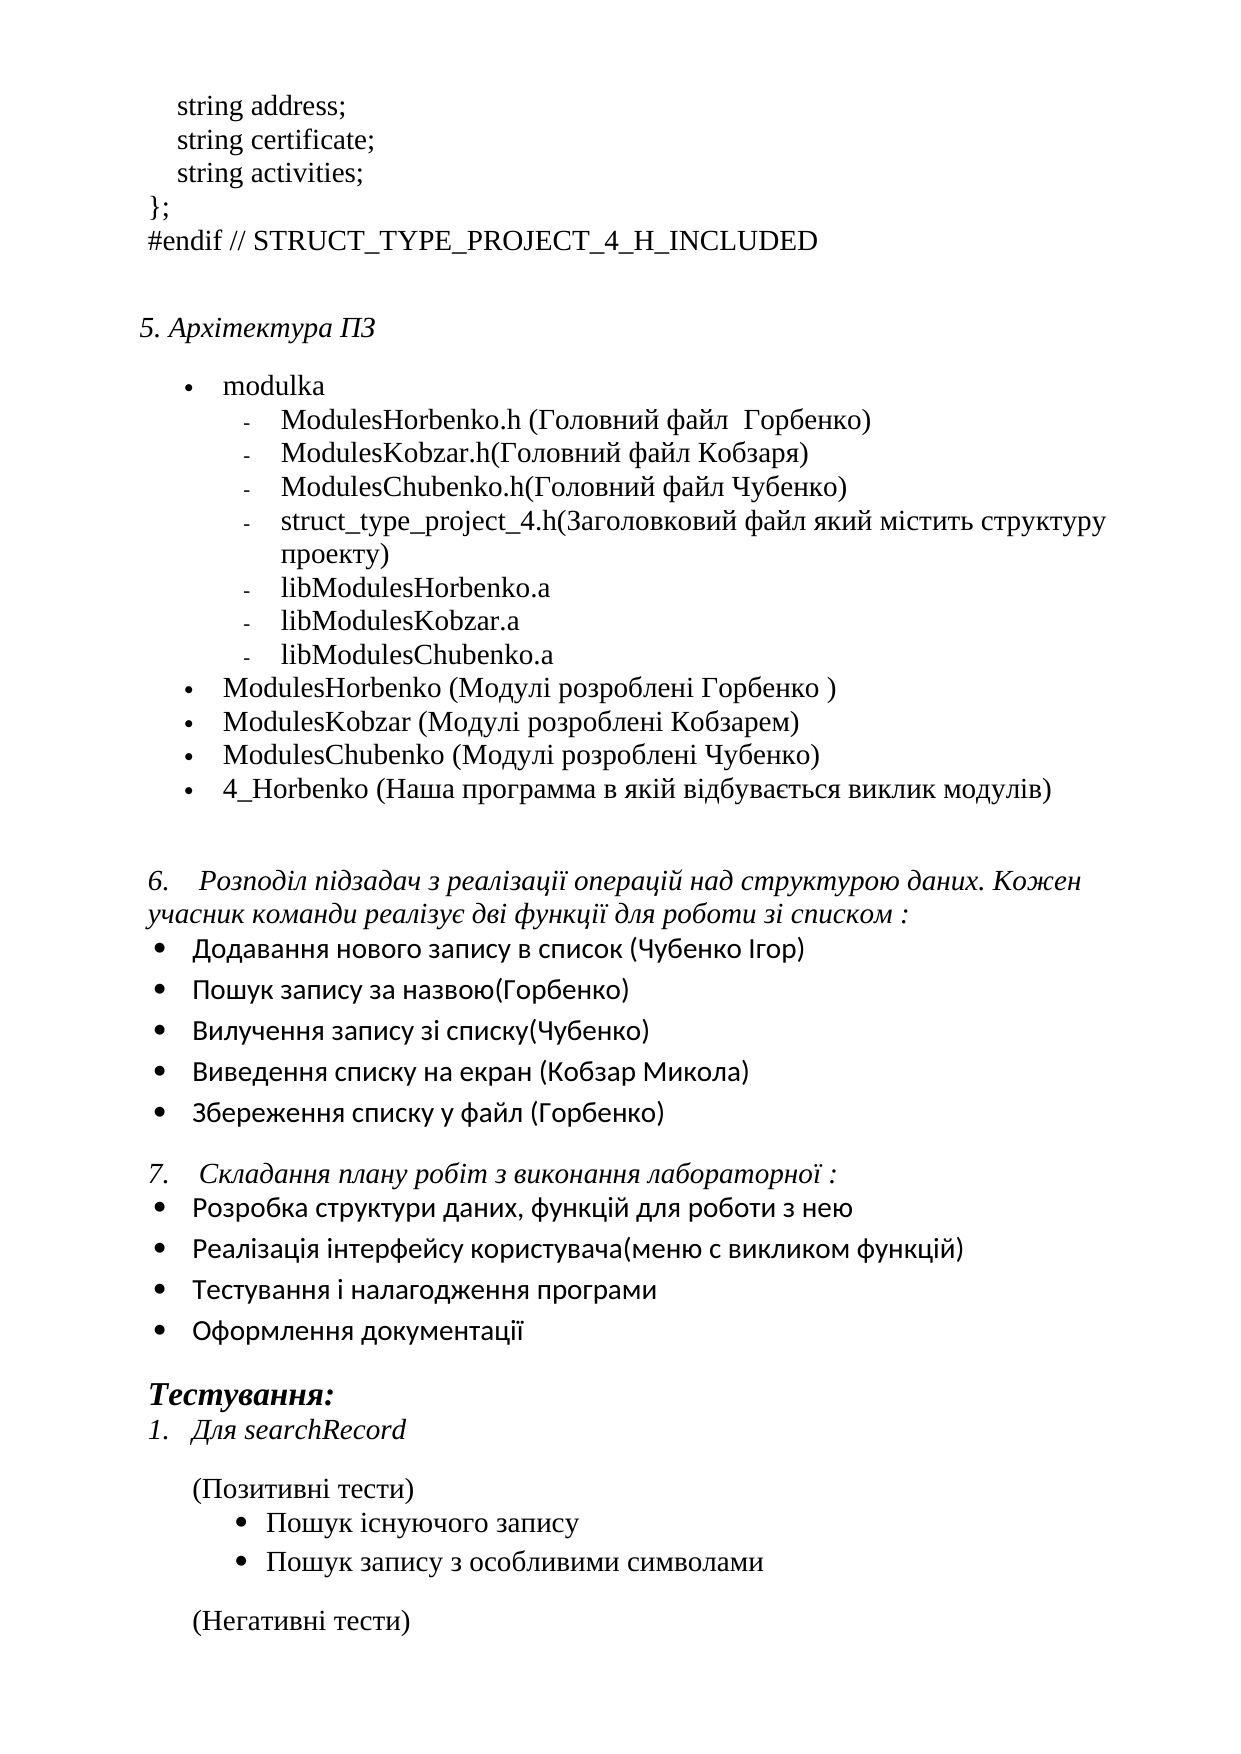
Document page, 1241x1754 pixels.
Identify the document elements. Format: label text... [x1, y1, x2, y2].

text 6. Розподіл підзадач з реалізації операцій над структурою даних. Кожен учасник команди реалізує дві функції для роботи зі списком : [148, 863, 1152, 930]
list ModulesChubenko (Модулі розроблені Чубенко) [185, 737, 1152, 771]
list ModulesChubenko.h(Головний файл Чубенко) [243, 469, 1152, 503]
text string address; [148, 88, 1152, 122]
text Тестування: [148, 1374, 1152, 1412]
text 7. Складання плану робіт з виконання лабораторної : [148, 1156, 1152, 1189]
list Реалізація інтерфейсу користувача(меню с викликом функцій) [154, 1230, 1152, 1266]
list Збереження списку у файл (Горбенко) [154, 1094, 1152, 1129]
list Пошук запису з особливими символами [236, 1544, 1152, 1577]
text (Негативні тести) [148, 1603, 1152, 1637]
list ModulesKobzar (Модулі розроблені Кобзарем) [185, 704, 1152, 737]
list libModulesChubenko.a [243, 637, 1152, 670]
list Тестування і налагодження програми [154, 1271, 1152, 1307]
text }; [148, 189, 1152, 223]
list Додавання нового запису в список (Чубенко Ігор) [154, 930, 1152, 966]
list struct_type_project_4.h(Заголовковий файл який містить структуру проекту) [243, 503, 1152, 570]
text string certificate; [148, 122, 1152, 156]
text string activities; [148, 156, 1152, 189]
list Для searchRecord [148, 1412, 1152, 1446]
list Пошук запису за назвою(Горбенко) [154, 971, 1152, 1007]
list Розробка структури даних, функцій для роботи з нею [154, 1189, 1152, 1225]
text 5. Архітектура ПЗ [139, 310, 1152, 343]
list Виведення списку на екран (Кобзар Микола) [154, 1053, 1152, 1089]
list Оформлення документації [154, 1312, 1152, 1348]
list ModulesHorbenko.h (Головний файл Горбенко) [243, 402, 1152, 436]
list ModulesHorbenko (Модулі розроблені Горбенко ) [185, 670, 1152, 704]
list ModulesKobzar.h(Головний файл Кобзаря) [243, 436, 1152, 469]
list Вилучення запису зі списку(Чубенко) [154, 1012, 1152, 1048]
list modulka [185, 368, 1152, 402]
list 4_Horbenko (Наша программа в якій відбувається виклик модулів) [185, 771, 1152, 804]
list Пошук існуючого запису [236, 1505, 1152, 1539]
list libModulesHorbenko.a [243, 570, 1152, 603]
list libModulesKobzar.a [243, 603, 1152, 637]
text (Позитивні тести) [148, 1472, 1152, 1505]
text #endif // STRUCT_TYPE_PROJECT_4_H_INCLUDED [148, 223, 1152, 285]
